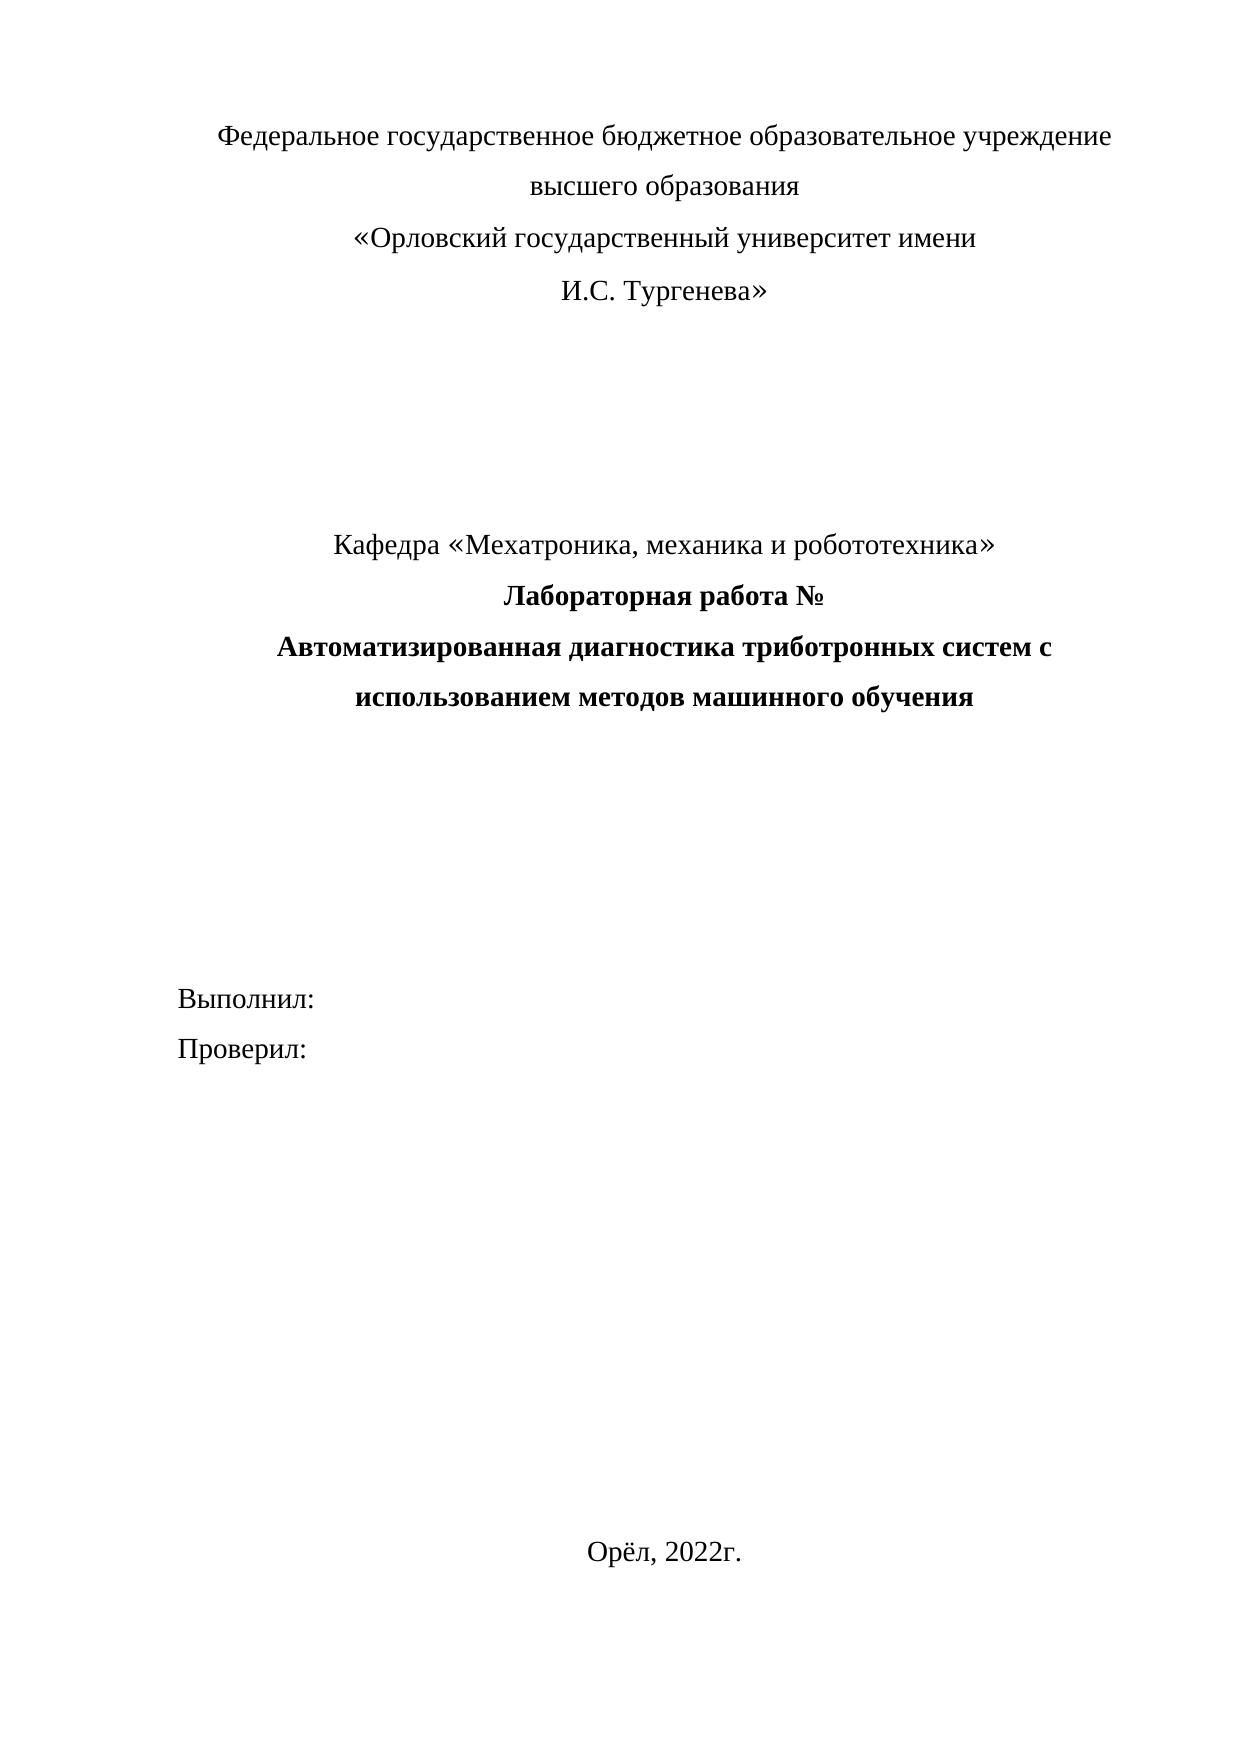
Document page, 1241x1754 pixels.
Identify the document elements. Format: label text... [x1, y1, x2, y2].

text Орёл, 2022г. [177, 1534, 1152, 1568]
text Автоматизированная диагностика триботронных систем с использованием методов машинного обучения [177, 629, 1152, 713]
text Проверил: [177, 1031, 1152, 1065]
text Федеральное государственное бюджетное образовательное учреждение высшего образования [177, 118, 1152, 202]
text Кафедра «Мехатроника, механика и робототехника» [177, 526, 1152, 561]
text Выполнил: [177, 981, 1152, 1014]
text И.С. Тургенева» [177, 272, 1152, 307]
text Лабораторная работа № [177, 578, 1152, 612]
text «Орловский государственный университет имени [177, 219, 1152, 254]
